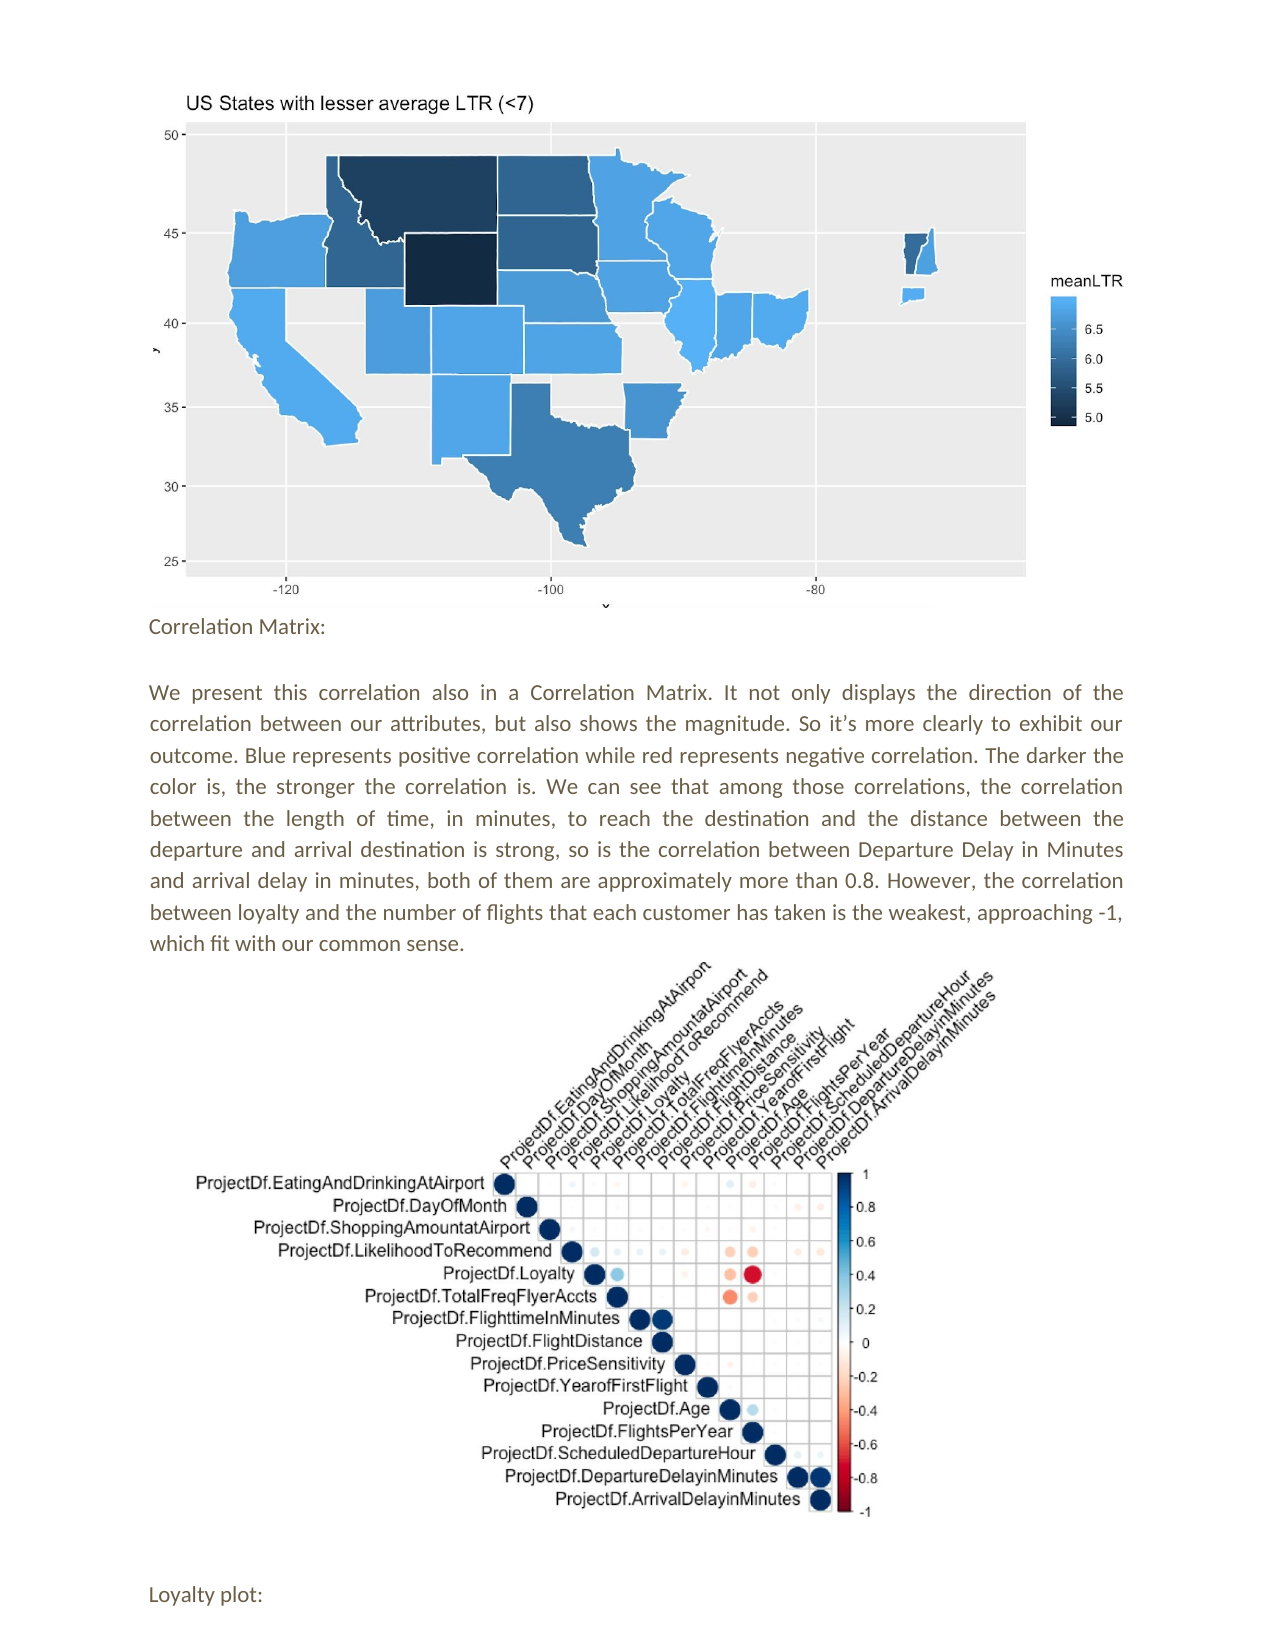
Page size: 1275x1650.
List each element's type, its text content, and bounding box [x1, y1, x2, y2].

picture [150, 962, 1125, 1521]
text We present this correlation also in a Correlation Matrix. It not only displays the direction of the correlation between our attributes, but also shows the magnitude. So it’s more clearly to exhibit our outcome. Blue represents positive correlation while red represents negative correlation. The darker the color is, the stronger the correlation is. We can see that among those correlations, the correlation between the length of time, in minutes, to reach the destination and the distance between the departure and arrival destination is strong, so is the correlation between Departure Delay in Minutes and arrival delay in minutes, both of them are approximately more than 0.8. However, the correlation between loyalty and the number of flights that each customer has taken is the weakest, approaching -1, which fit with our common sense. [148, 678, 1125, 957]
text Correlation Matrix: [148, 612, 1125, 640]
text Loyalty plot: [148, 1580, 1125, 1608]
picture [153, 77, 1129, 608]
